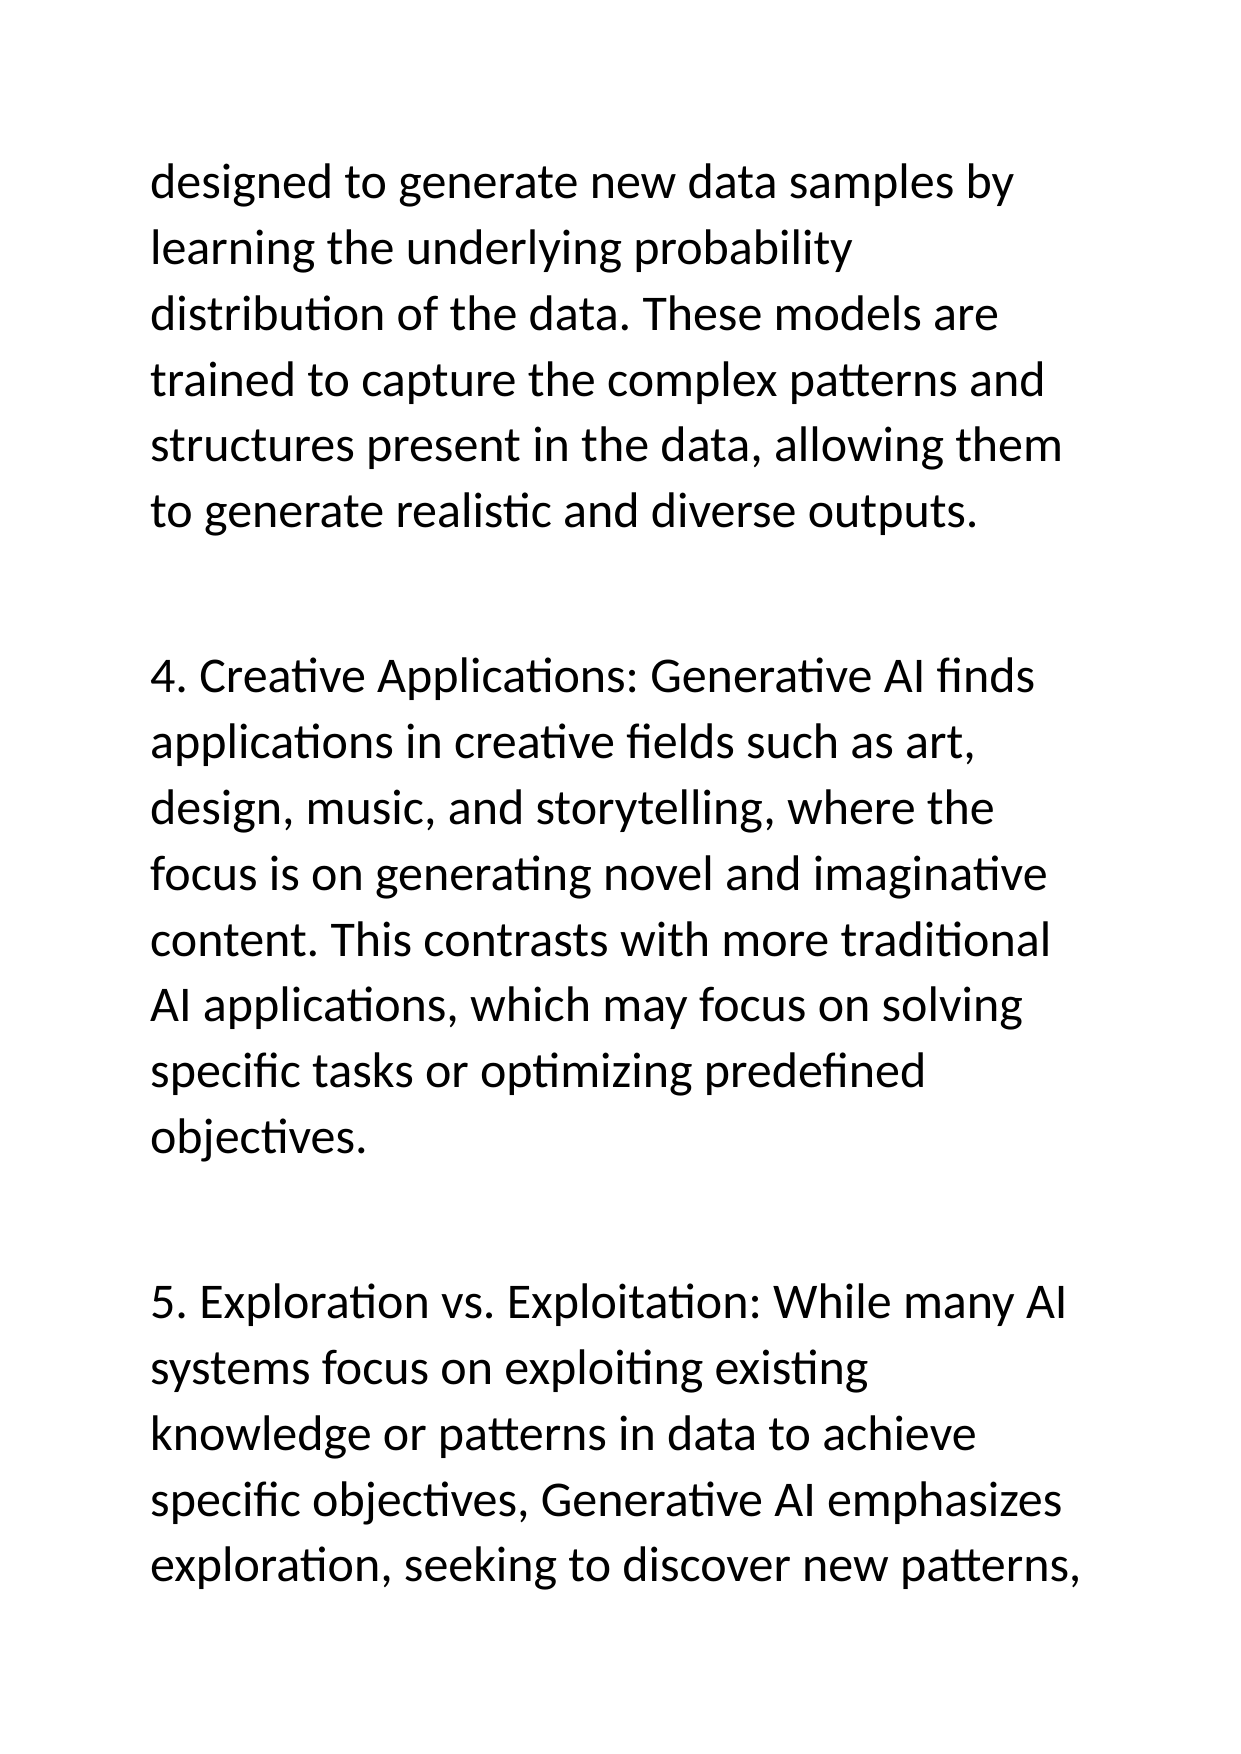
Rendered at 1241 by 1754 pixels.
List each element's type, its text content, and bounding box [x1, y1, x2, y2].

text 4. Creative Applications: Generative AI finds applications in creative fields such as art, design, music, and storytelling, where the focus is on generating novel and imaginative content. This contrasts with more traditional AI applications, which may focus on solving specific tasks or optimizing predefined objectives. [150, 644, 1090, 1166]
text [150, 150, 1090, 540]
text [150, 1270, 1090, 1594]
